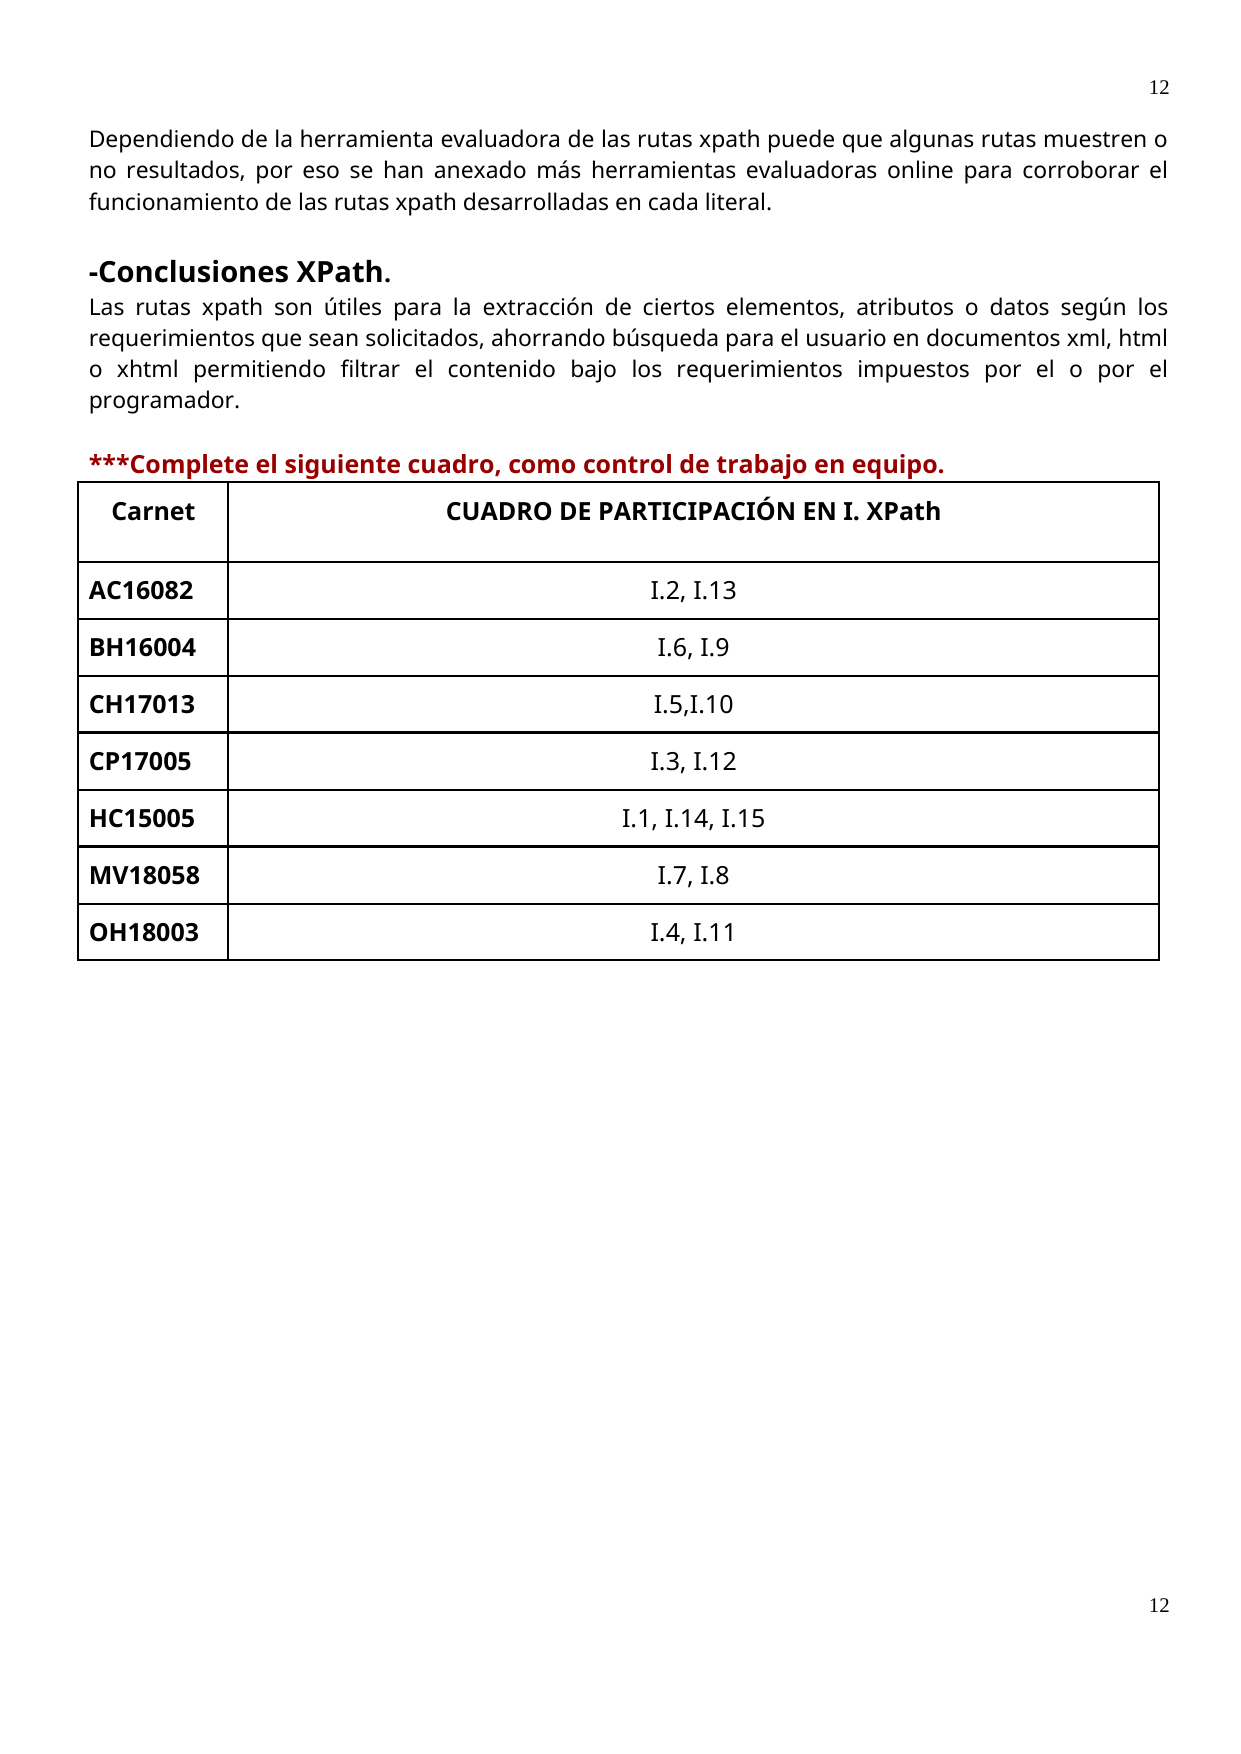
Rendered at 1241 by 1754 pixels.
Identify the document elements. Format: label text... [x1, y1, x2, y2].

table_cell I.3, I.12 [229, 734, 1158, 788]
text -Conclusiones XPath. [88, 251, 1169, 291]
text ***Complete el siguiente cuadro, como control de trabajo en equipo. [88, 447, 1169, 481]
table_cell I.2, I.13 [229, 563, 1158, 617]
table_cell BH16004 [79, 620, 227, 674]
table_cell MV18058 [79, 848, 227, 902]
table_cell HC15005 [79, 791, 227, 845]
table_header Carnet [79, 483, 227, 561]
table_cell CH17013 [79, 677, 227, 731]
text Las rutas xpath son útiles para la extracción de ciertos elementos, atributos o datos según los requerimientos que sean solicitados, ahorrando búsqueda para el usuario en documentos xml, html o xhtml permitiendo filtrar el contenido bajo los requerimientos impuestos por el o por el programador. [88, 291, 1169, 416]
table_cell I.5,I.10 [229, 677, 1158, 731]
text Dependiendo de la herramienta evaluadora de las rutas xpath puede que algunas rutas muestren o no resultados, por eso se han anexado más herramientas evaluadoras online para corroborar el funcionamiento de las rutas xpath desarrolladas en cada literal. [88, 123, 1169, 217]
table_cell I.6, I.9 [229, 620, 1158, 674]
table_cell I.4, I.11 [229, 905, 1158, 959]
table_cell AC16082 [79, 563, 227, 617]
table_header CUADRO DE PARTICIPACIÓN EN I. XPath [229, 483, 1158, 561]
table_cell CP17005 [79, 734, 227, 788]
table_cell I.7, I.8 [229, 848, 1158, 902]
table_cell I.1, I.14, I.15 [229, 791, 1158, 845]
table_cell OH18003 [79, 905, 227, 959]
